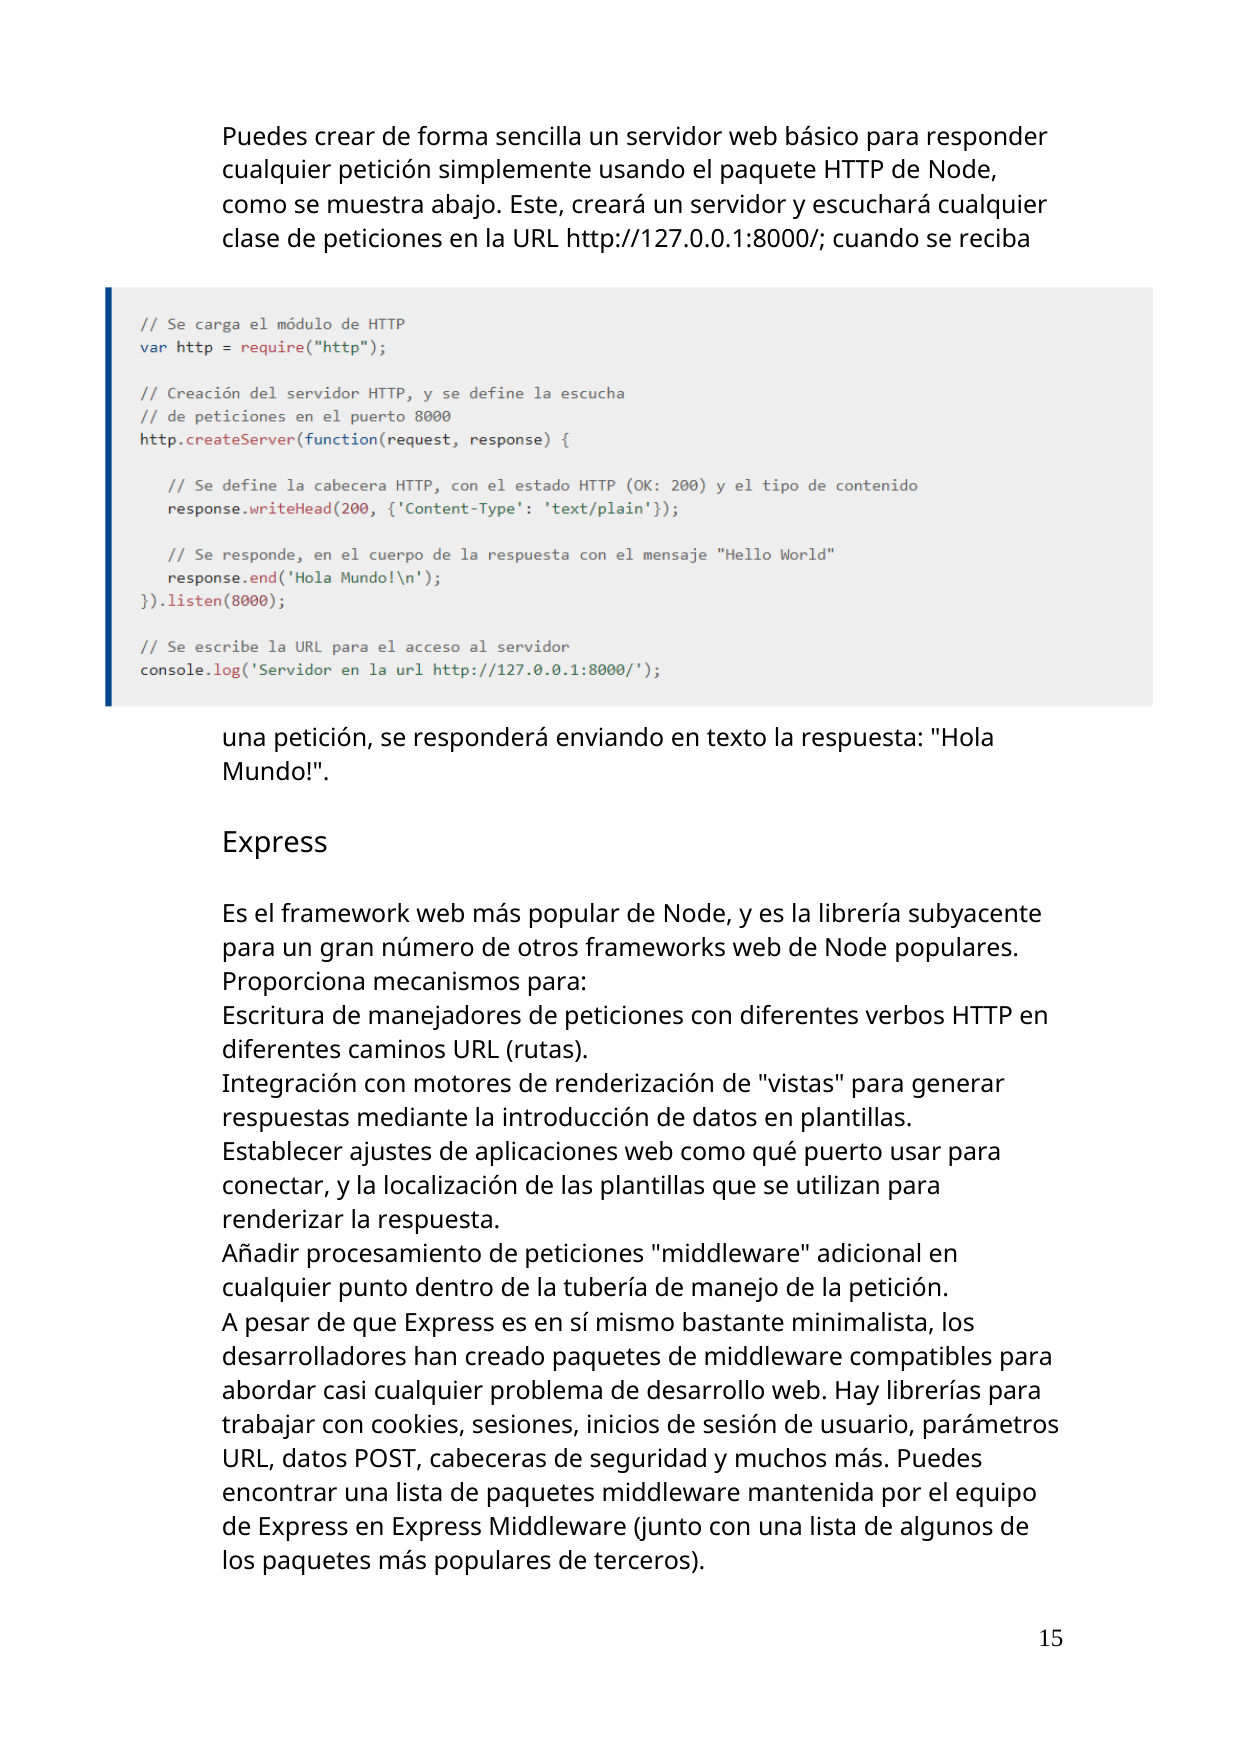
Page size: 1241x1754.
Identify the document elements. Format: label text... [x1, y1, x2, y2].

text Escritura de manejadores de peticiones con diferentes verbos HTTP en diferentes caminos URL (rutas). [222, 998, 1063, 1066]
text Puedes crear de forma sencilla un servidor web básico para responder cualquier petición simplemente usando el paquete HTTP de Node, como se muestra abajo. Este, creará un servidor y escuchará cualquier clase de peticiones en la URL http://127.0.0.1:8000/; cuando se reciba una petición, se responderá enviando en texto la respuesta: "Hola Mundo!". [222, 720, 1063, 788]
text Es el framework web más popular de Node, y es la librería subyacente para un gran número de otros frameworks web de Node populares. Proporciona mecanismos para: [222, 895, 1063, 998]
text Establecer ajustes de aplicaciones web como qué puerto usar para conectar, y la localización de las plantillas que se utilizan para renderizar la respuesta. [222, 1134, 1063, 1236]
text Puedes crear de forma sencilla un servidor web básico para responder cualquier petición simplemente usando el paquete HTTP de Node, como se muestra abajo. Este, creará un servidor y escuchará cualquier clase de peticiones en la URL http://127.0.0.1:8000/; cuando se reciba una petición, se responderá enviando en texto la respuesta: "Hola Mundo!". [222, 118, 1063, 280]
picture [97, 280, 1157, 720]
text Integración con motores de renderización de "vistas" para generar respuestas mediante la introducción de datos en plantillas. [222, 1066, 1063, 1134]
text Añadir procesamiento de peticiones "middleware" adicional en cualquier punto dentro de la tubería de manejo de la petición. [222, 1236, 1063, 1304]
text A pesar de que Express es en sí mismo bastante minimalista, los desarrolladores han creado paquetes de middleware compatibles para abordar casi cualquier problema de desarrollo web. Hay librerías para trabajar con cookies, sesiones, inicios de sesión de usuario, parámetros URL, datos POST, cabeceras de seguridad y muchos más. Puedes encontrar una lista de paquetes middleware mantenida por el equipo de Express en Express Middleware (junto con una lista de algunos de los paquetes más populares de terceros). [222, 1304, 1063, 1577]
text Express [177, 822, 1063, 861]
